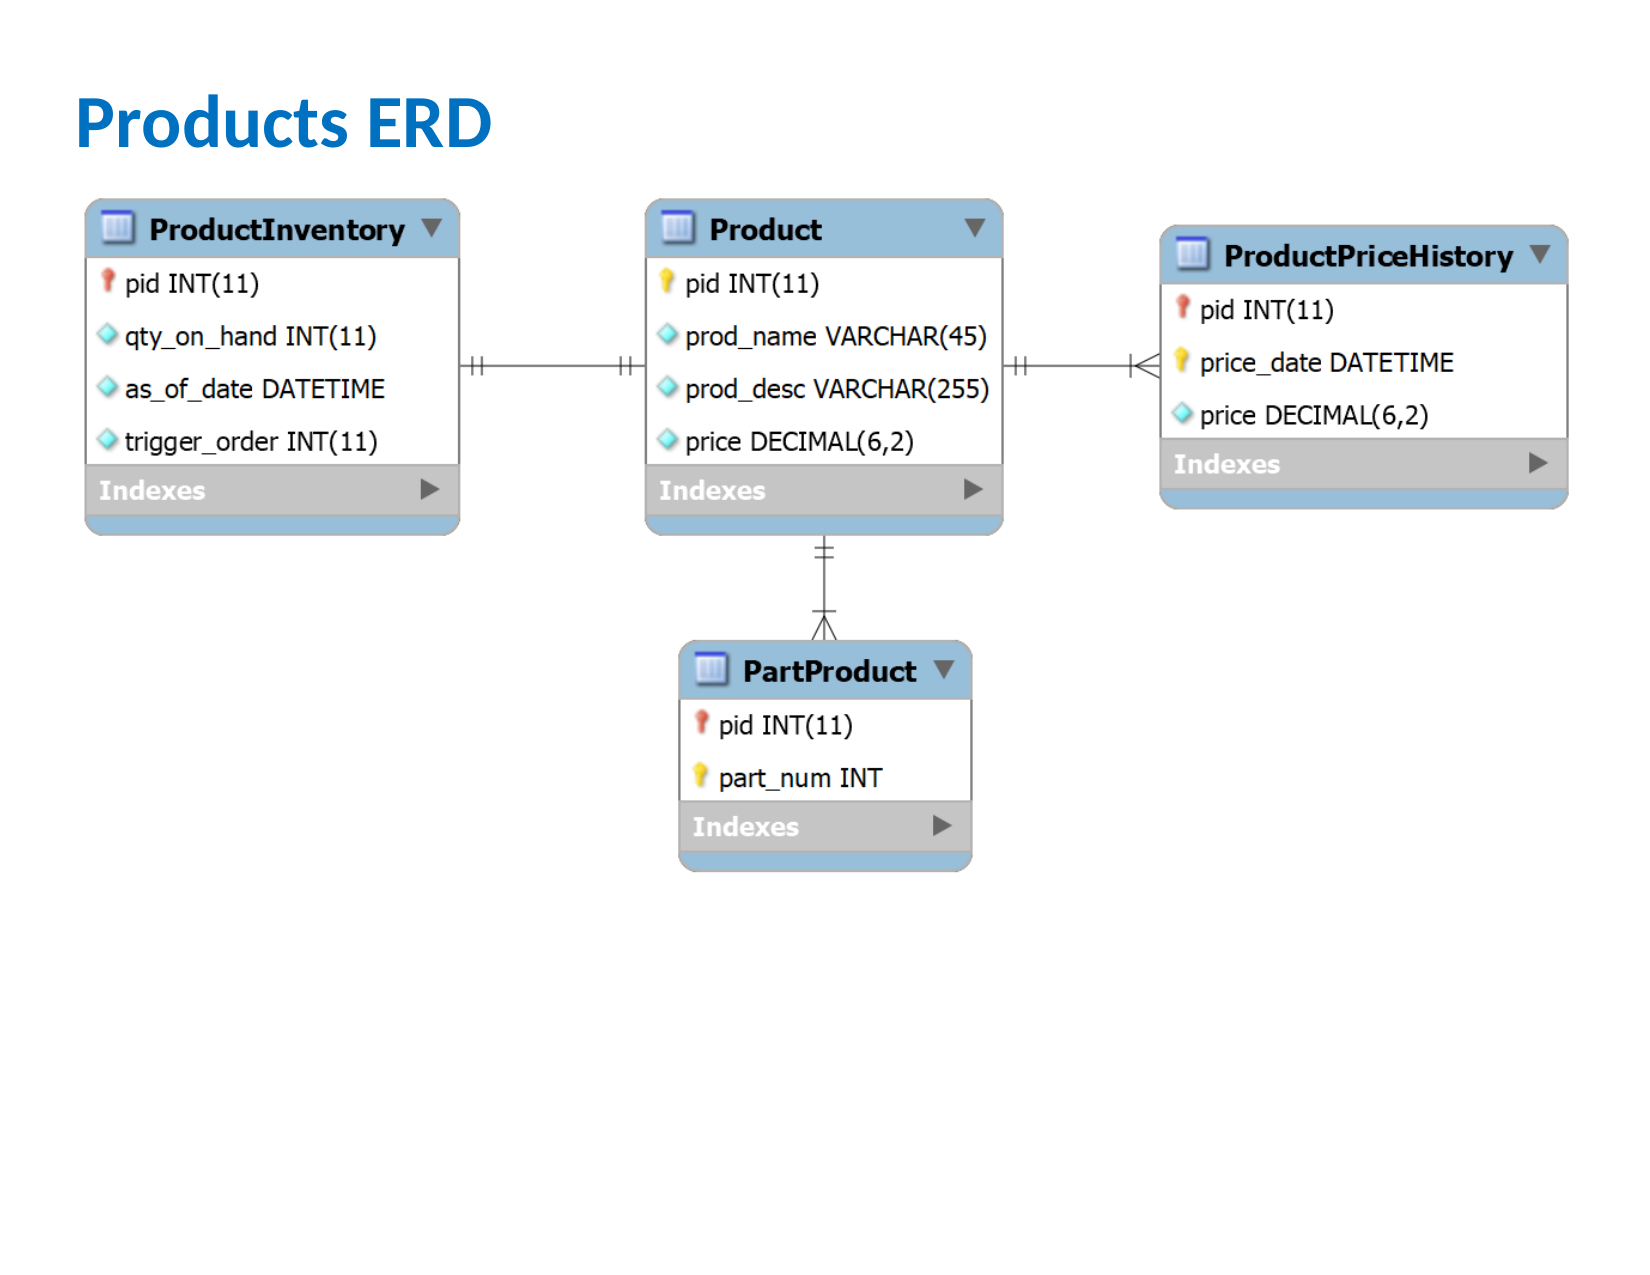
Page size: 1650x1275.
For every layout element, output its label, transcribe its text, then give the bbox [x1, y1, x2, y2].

text Products ERD [75, 75, 1575, 167]
picture [75, 190, 1575, 877]
